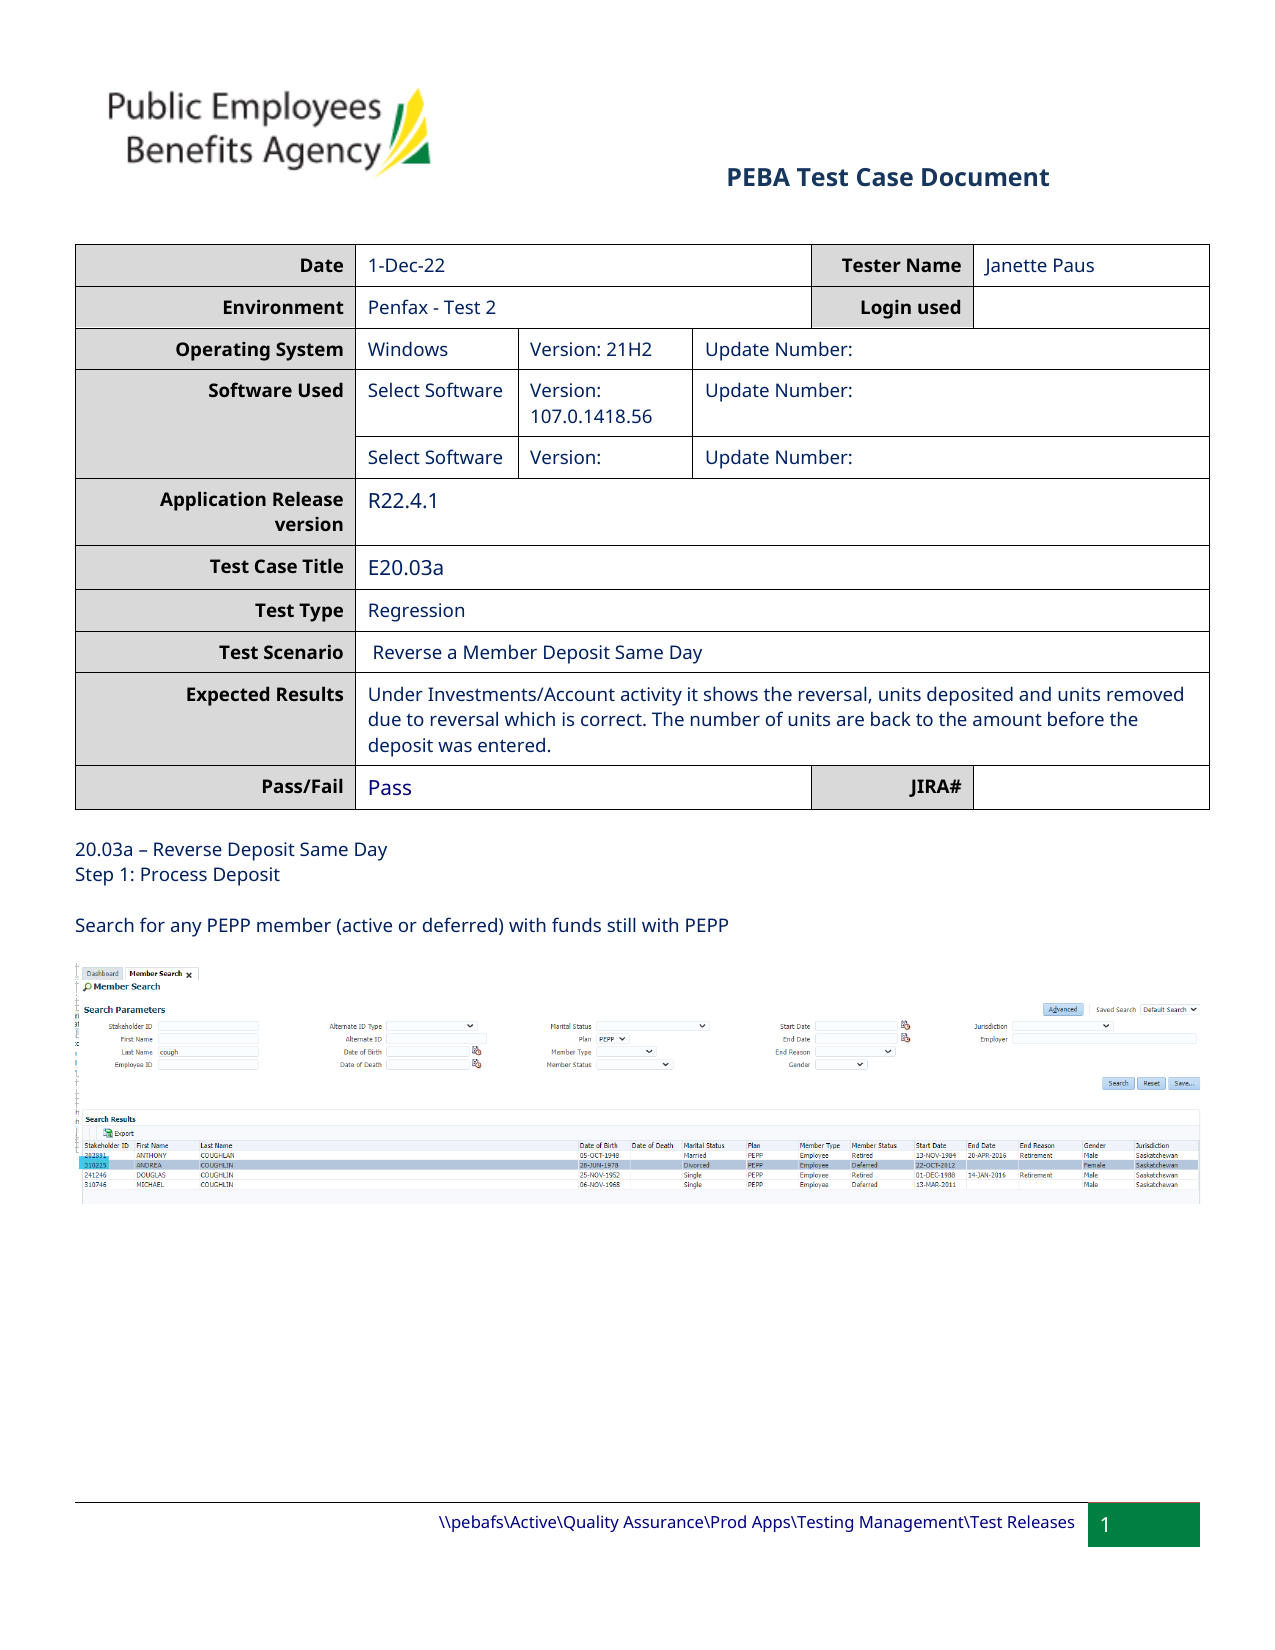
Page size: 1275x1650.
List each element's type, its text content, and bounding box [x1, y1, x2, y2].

table_cell Update Number: [693, 329, 1209, 369]
table_cell [974, 766, 1209, 809]
text Step 1: Process Deposit [75, 861, 1200, 887]
table_cell [356, 287, 811, 327]
table_cell Login used [812, 287, 973, 327]
table_cell R22.4.1 [356, 479, 1209, 545]
table_cell Test Type [76, 590, 355, 631]
table_cell Update Number: [693, 370, 1209, 436]
table_header Tester Name [812, 245, 973, 286]
table_cell Operating System [76, 329, 355, 369]
table_cell Update Number: [693, 437, 1209, 478]
table_cell [356, 437, 518, 478]
table_cell Environment [76, 287, 355, 327]
table_header [974, 245, 1209, 286]
table_cell Version: 21H2 [519, 329, 692, 369]
table_cell [974, 287, 1209, 327]
text 20.03a – Reverse Deposit Same Day [75, 836, 1200, 861]
table_header [356, 245, 811, 286]
table_cell E20.03a [356, 546, 1209, 589]
table_cell Pass/Fail [76, 766, 355, 809]
table_cell Application Release version [76, 479, 355, 545]
table_cell Software Used [76, 370, 355, 478]
table_cell Test Case Title [76, 546, 355, 589]
table_cell JIRA# [812, 766, 973, 809]
table_header Date [76, 245, 355, 286]
table_cell [356, 370, 518, 436]
table_cell Reverse a Member Deposit Same Day [356, 632, 1209, 672]
table_cell [356, 590, 1209, 631]
table_cell [356, 329, 518, 369]
picture [75, 963, 1200, 1204]
table_cell Test Scenario [76, 632, 355, 672]
picture [75, 75, 457, 186]
text Search for any PEPP member (active or deferred) with funds still with PEPP [75, 912, 1200, 938]
table_cell Version: [519, 437, 692, 478]
table_cell Expected Results [76, 673, 355, 765]
table_cell Under Investments/Account activity it shows the reversal, units deposited and units removed due to reversal which is correct. The number of units are back to the amount before the deposit was entered. [356, 673, 1209, 765]
table_cell Version: 107.0.1418.56 [519, 370, 692, 436]
